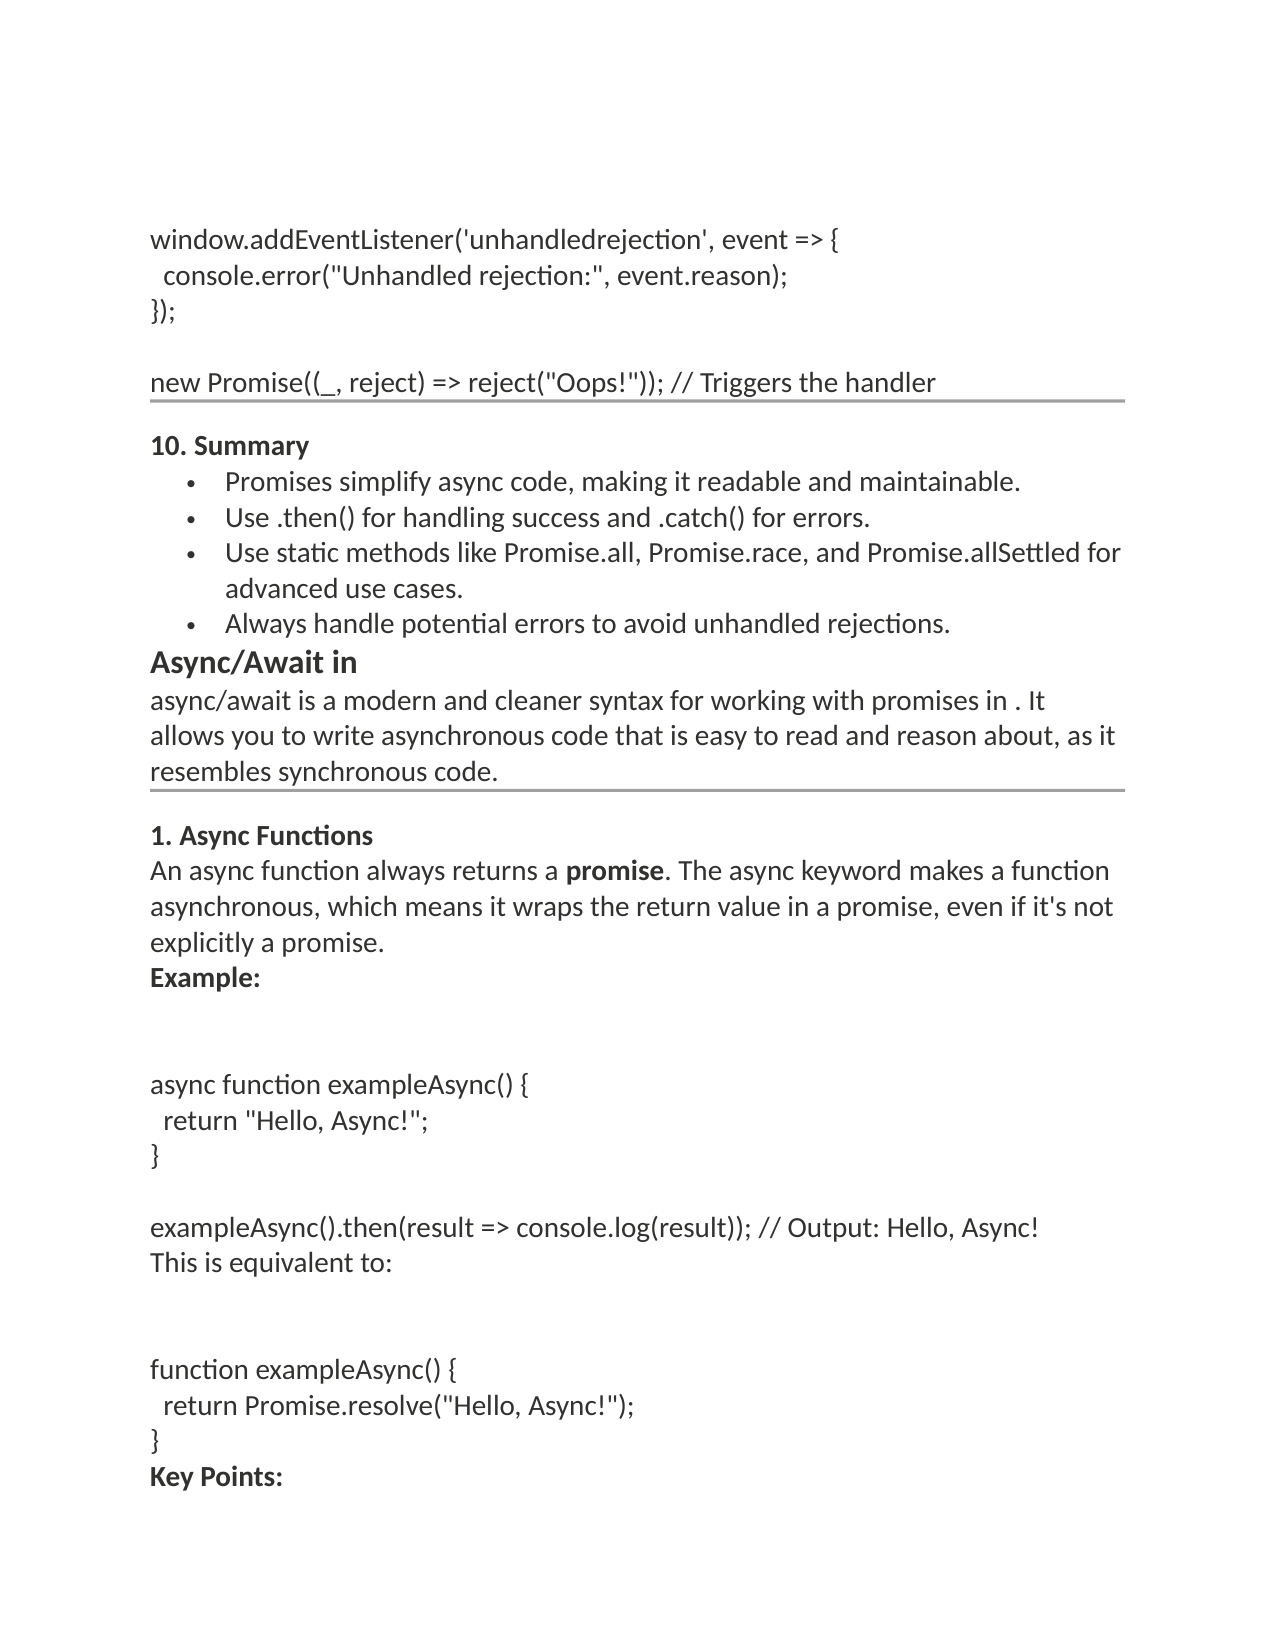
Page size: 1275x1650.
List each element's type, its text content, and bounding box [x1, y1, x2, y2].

text 1. Async Functions [150, 817, 1125, 852]
list Use static methods like Promise.all, Promise.race, and Promise.allSettled for advanced use cases. [187, 534, 1125, 606]
text window.addEventListener('unhandledrejection', event => { [150, 221, 1125, 257]
text exampleAsync().then(result => console.log(result)); // Output: Hello, Async! [150, 1209, 1125, 1244]
text new Promise((_, reject) => reject("Oops!")); // Triggers the handler [150, 364, 1125, 399]
text async function exampleAsync() { [150, 1066, 1125, 1102]
text async/await is a modern and cleaner syntax for working with promises in . It allows you to write asynchronous code that is easy to read and reason about, as it resembles synchronous code. [150, 682, 1125, 788]
text } [150, 1137, 1125, 1173]
text 10. Summary [150, 427, 1125, 463]
text function exampleAsync() { [150, 1351, 1125, 1387]
text An async function always returns a promise. The async keyword makes a function asynchronous, which means it wraps the return value in a promise, even if it's not explicitly a promise. [150, 852, 1125, 959]
text } [150, 1422, 1125, 1458]
list Use .then() for handling success and .catch() for errors. [187, 499, 1125, 534]
text console.error("Unhandled rejection:", event.reason); [150, 257, 1125, 292]
list Always handle potential errors to avoid unhandled rejections. [187, 606, 1125, 641]
text Key Points: [150, 1458, 1125, 1494]
text Async/Await in [150, 641, 1125, 682]
text return "Hello, Async!"; [150, 1102, 1125, 1137]
text Example: [150, 959, 1125, 995]
text This is equivalent to: [150, 1244, 1125, 1280]
text return Promise.resolve("Hello, Async!"); [150, 1387, 1125, 1422]
text }); [150, 292, 1125, 328]
list Promises simplify async code, making it readable and maintainable. [187, 463, 1125, 499]
